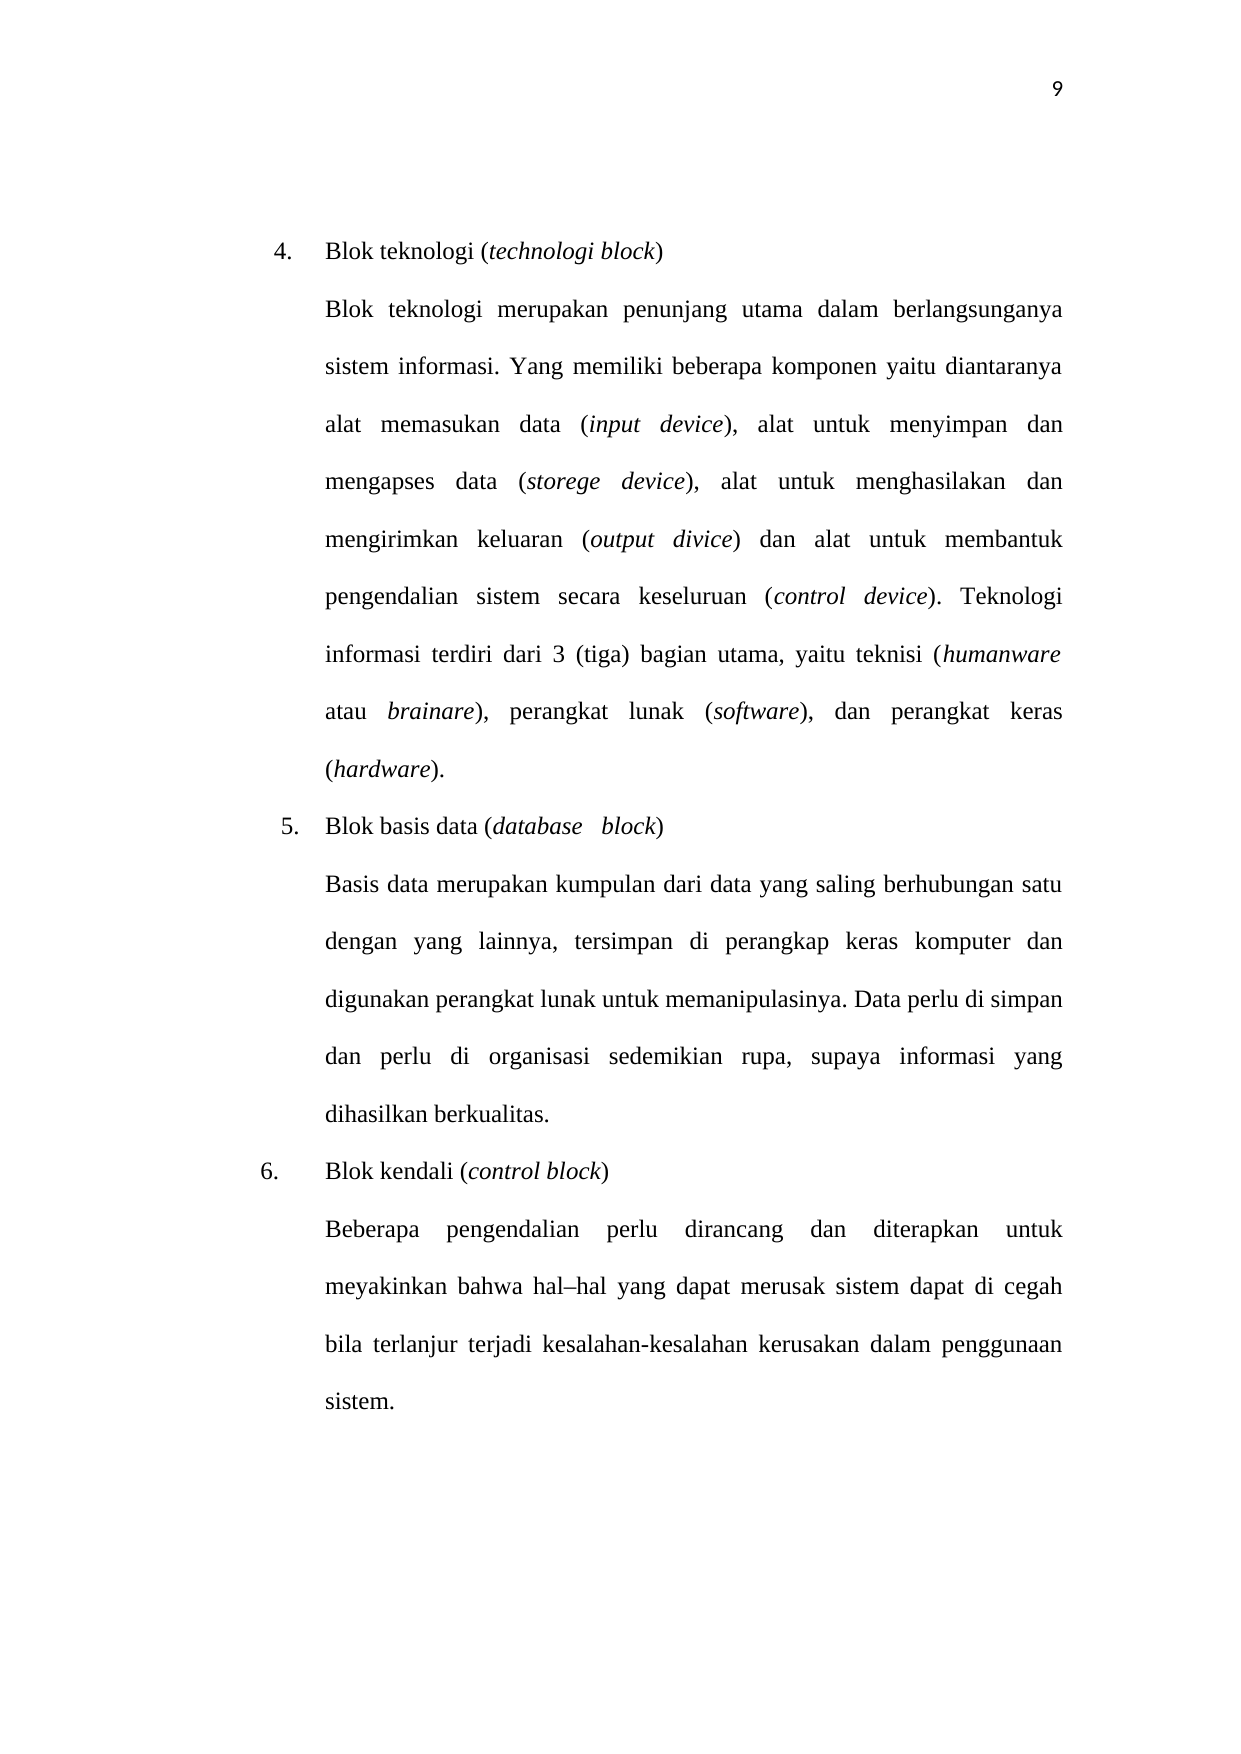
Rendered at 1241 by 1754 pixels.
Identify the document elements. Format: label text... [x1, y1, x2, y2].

list Blok kendali (control block) [260, 1156, 1063, 1185]
list Blok teknologi (technologi block) [274, 236, 1063, 265]
text Basis data merupakan kumpulan dari data yang saling berhubungan satu dengan yang lainnya, tersimpan di perangkap keras komputer dan digunakan perangkat lunak untuk memanipulasinya. Data perlu di simpan dan perlu di organisasi sedemikian rupa, supaya informasi yang dihasilkan berkualitas. [325, 869, 1063, 1127]
list Blok basis data (database block) [281, 811, 1063, 840]
text Blok teknologi merupakan penunjang utama dalam berlangsunganya sistem informasi. Yang memiliki beberapa komponen yaitu diantaranya alat memasukan data (input device), alat untuk menyimpan dan mengapses data (storege device), alat untuk menghasilakan dan mengirimkan keluaran (output divice) dan alat untuk membantuk pengendalian sistem secara keseluruan (control device). Teknologi informasi terdiri dari 3 (tiga) bagian utama, yaitu teknisi (humanware atau brainare), perangkat lunak (software), dan perangkat keras (hardware). [325, 294, 1063, 782]
text Beberapa pengendalian perlu dirancang dan diterapkan untuk meyakinkan bahwa hal–hal yang dapat merusak sistem dapat di cegah bila terlanjur terjadi kesalahan-kesalahan kerusakan dalam penggunaan sistem. [325, 1214, 1063, 1415]
